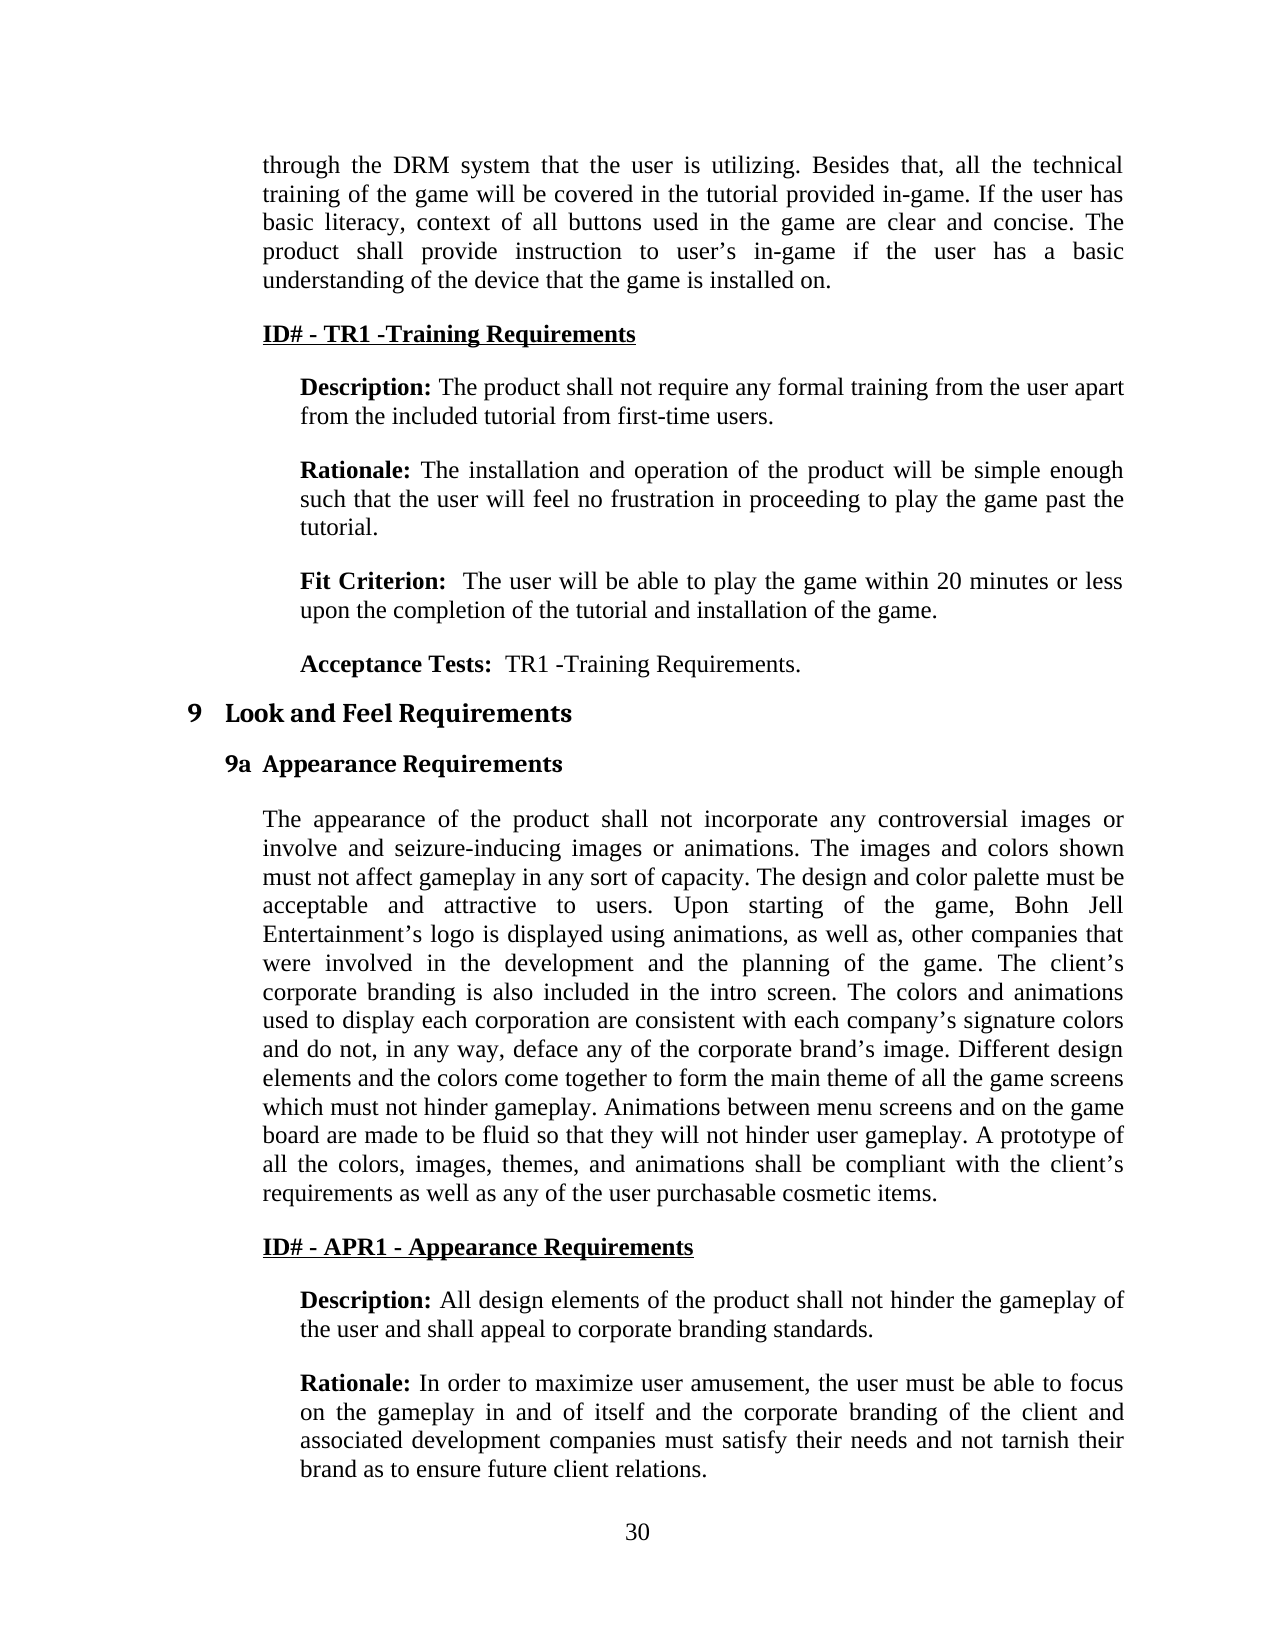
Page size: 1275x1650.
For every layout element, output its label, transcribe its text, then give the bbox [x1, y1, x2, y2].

subtitle Appearance Requirements [225, 750, 1125, 779]
text Description: All design elements of the product shall not hinder the gameplay of the user and shall appeal to corporate branding standards. [300, 1285, 1125, 1343]
subtitle Look and Feel Requirements [187, 698, 1125, 729]
text Rationale: The installation and operation of the product will be simple enough such that the user will feel no frustration in proceeding to play the game past the tutorial. [300, 455, 1125, 541]
text Fit Criterion: The user will be able to play the game within 20 minutes or less upon the completion of the tutorial and installation of the game. [300, 566, 1125, 624]
text Acceptance Tests: TR1 -Training Requirements. [300, 649, 1125, 677]
text The appearance of the product shall not incorporate any controversial images or involve and seizure-inducing images or animations. The images and colors shown must not affect gameplay in any sort of capacity. The design and color palette must be acceptable and attractive to users. Upon starting of the game, Bohn Jell Entertainment’s logo is displayed using animations, as well as, other companies that were involved in the development and the planning of the game. The client’s corporate branding is also included in the intro screen. The colors and animations used to display each corporation are consistent with each company’s signature colors and do not, in any way, deface any of the corporate brand’s image. Different design elements and the colors come together to form the main theme of all the game screens which must not hinder gameplay. Animations between menu screens and on the game board are made to be fluid so that they will not hinder user gameplay. A prototype of all the colors, images, themes, and animations shall be compliant with the client’s requirements as well as any of the user purchasable cosmetic items. [262, 804, 1125, 1207]
text ID# - TR1 -Training Requirements [262, 319, 1125, 347]
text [262, 150, 1125, 294]
text Rationale: In order to maximize user amusement, the user must be able to focus on the gameplay in and of itself and the corporate branding of the client and associated development companies must satisfy their needs and not tarnish their brand as to ensure future client relations. [300, 1368, 1125, 1483]
text Description: The product shall not require any formal training from the user apart from the included tutorial from first-time users. [300, 372, 1125, 430]
text ID# - APR1 - Appearance Requirements [262, 1232, 1125, 1260]
